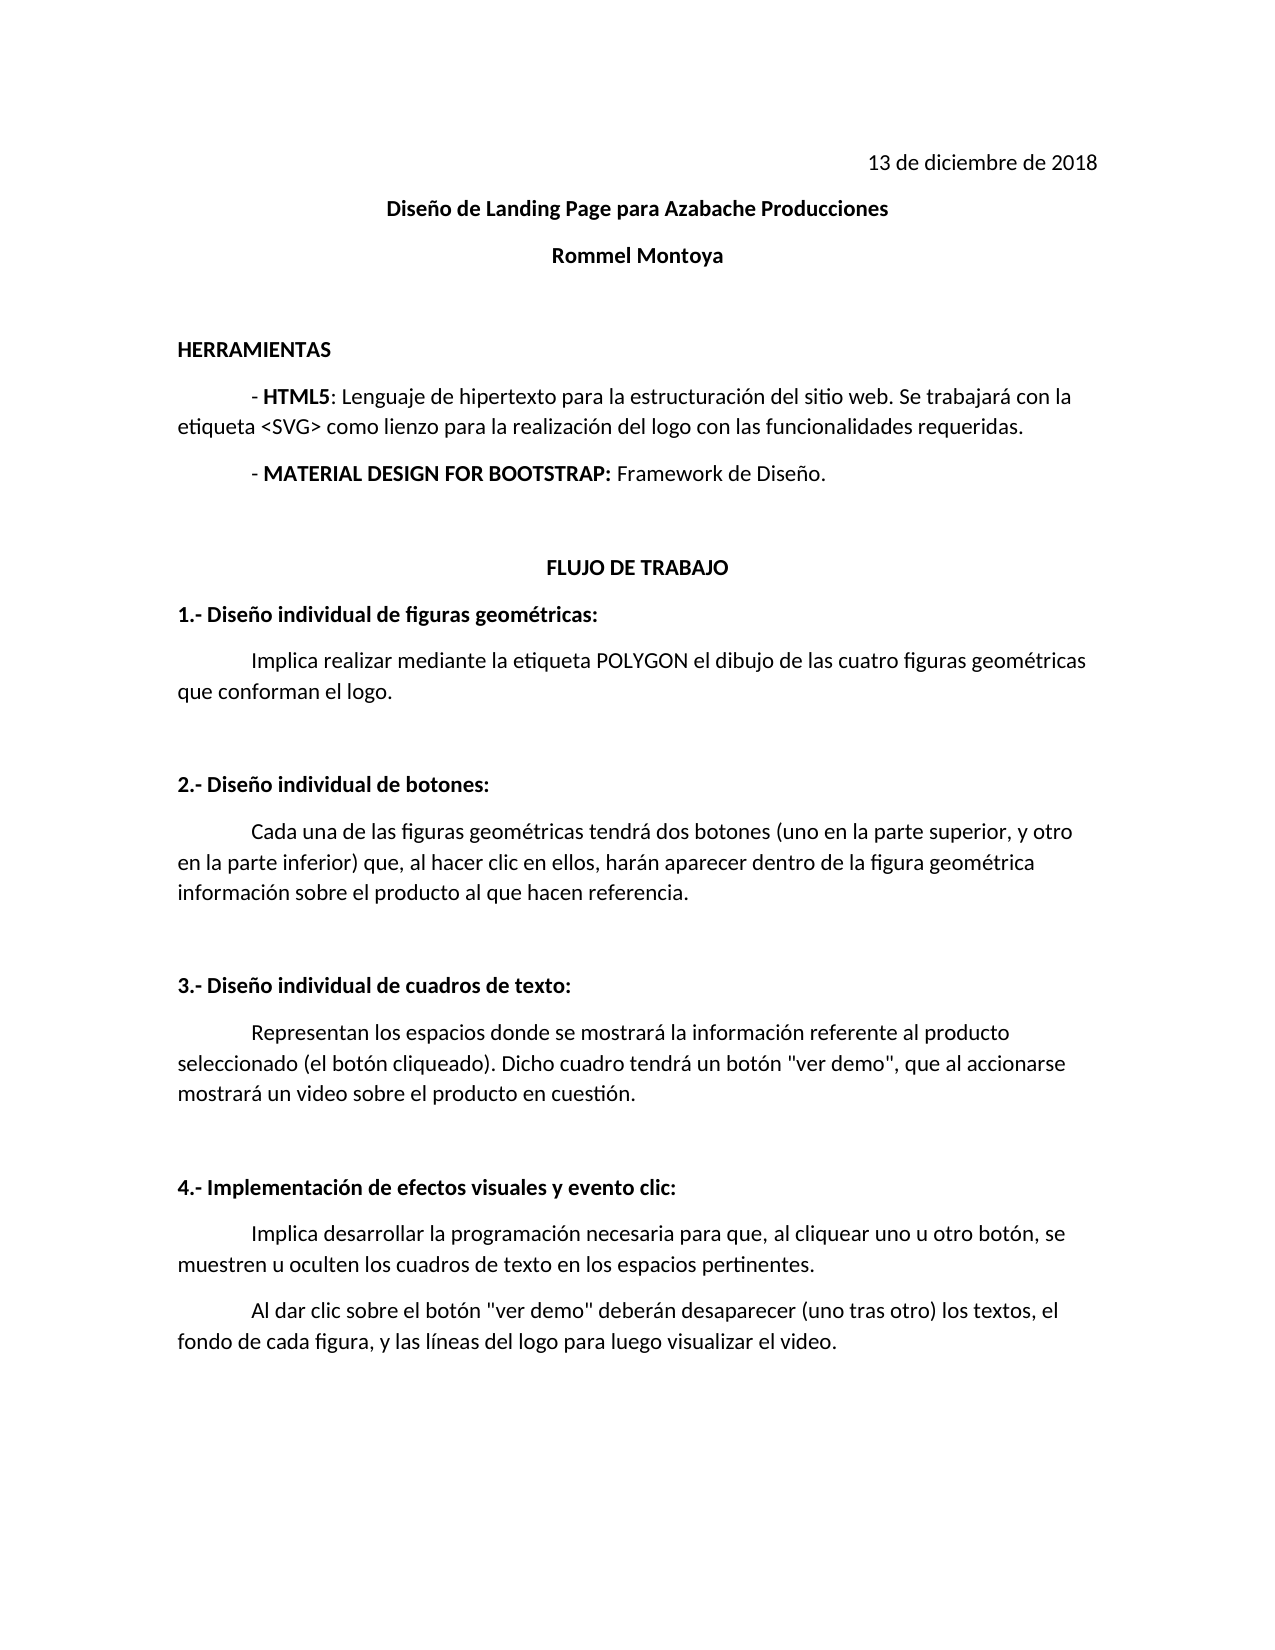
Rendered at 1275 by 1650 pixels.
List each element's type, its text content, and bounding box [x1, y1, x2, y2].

text 2.- Diseño individual de botones: [177, 771, 1098, 798]
text - HTML5: Lenguaje de hipertexto para la estructuración del sitio web. Se trabajará con la etiqueta <SVG> como lienzo para la realización del logo con las funcionalidades requeridas. [177, 382, 1098, 440]
text Implica realizar mediante la etiqueta POLYGON el dibujo de las cuatro figuras geométricas que conforman el logo. [177, 647, 1098, 705]
text FLUJO DE TRABAJO [177, 553, 1098, 581]
text 1.- Diseño individual de figuras geométricas: [177, 600, 1098, 628]
text HERRAMIENTAS [177, 335, 1098, 363]
text 4.- Implementación de efectos visuales y evento clic: [177, 1173, 1098, 1201]
text Implica desarrollar la programación necesaria para que, al cliquear uno u otro botón, se muestren u oculten los cuadros de texto en los espacios pertinentes. [177, 1219, 1098, 1278]
text Diseño de Landing Page para Azabache Producciones [177, 194, 1098, 222]
text Representan los espacios donde se mostrará la información referente al producto seleccionado (el botón cliqueado). Dicho cuadro tendrá un botón "ver demo", que al accionarse mostrará un video sobre el producto en cuestión. [177, 1018, 1098, 1107]
text Rommel Montoya [177, 241, 1098, 269]
text Al dar clic sobre el botón "ver demo" deberán desaparecer (uno tras otro) los textos, el fondo de cada figura, y las líneas del logo para luego visualizar el video. [177, 1297, 1098, 1355]
text - MATERIAL DESIGN FOR BOOTSTRAP: Framework de Diseño. [177, 459, 1098, 487]
text Cada una de las figuras geométricas tendrá dos botones (uno en la parte superior, y otro en la parte inferior) que, al hacer clic en ellos, harán aparecer dentro de la figura geométrica información sobre el producto al que hacen referencia. [177, 817, 1098, 906]
text 3.- Diseño individual de cuadros de texto: [177, 972, 1098, 999]
text 13 de diciembre de 2018 [177, 148, 1098, 176]
